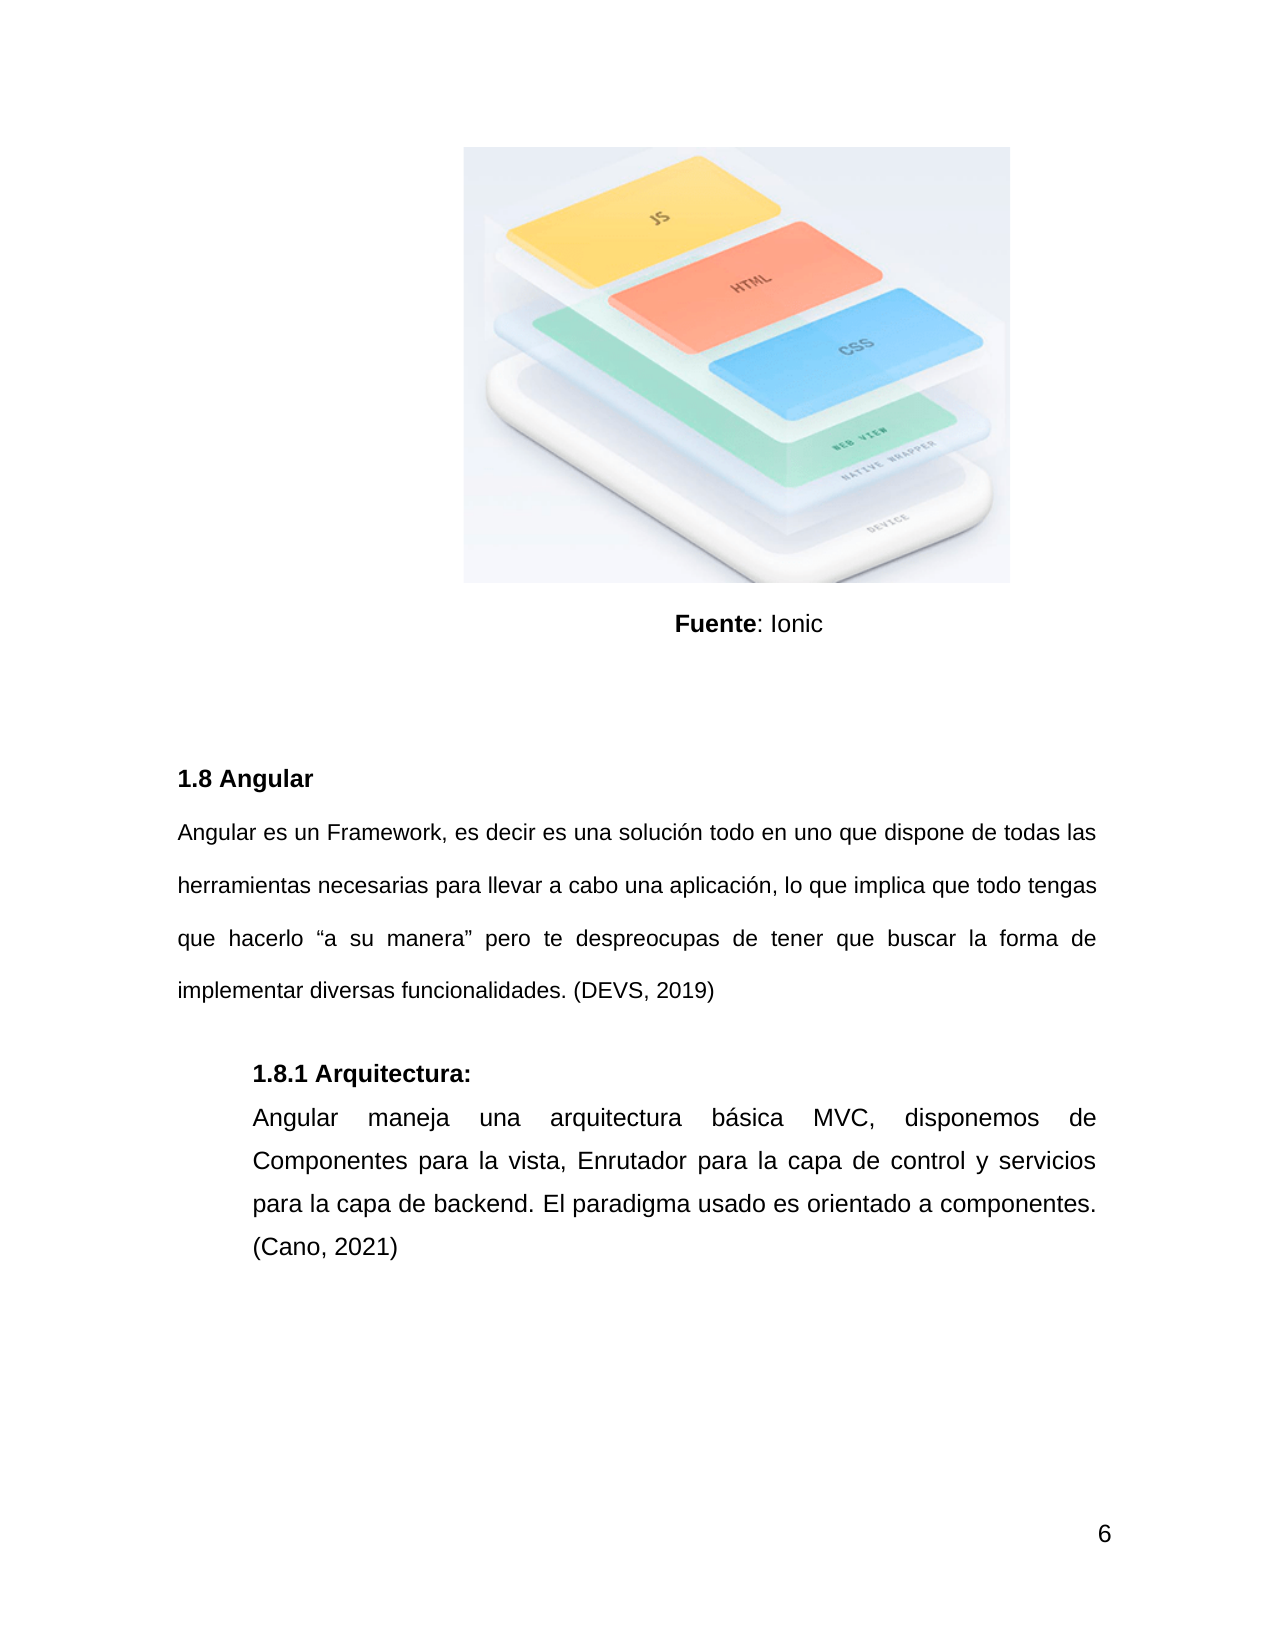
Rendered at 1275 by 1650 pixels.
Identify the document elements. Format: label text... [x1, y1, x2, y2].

text Fuente: Ionic [400, 609, 1098, 638]
text Angular maneja una arquitectura básica MVC, disponemos de Componentes para la vista, Enrutador para la capa de control y servicios para la capa de backend. El paradigma usado es orientado a componentes. (Cano, 2021) [252, 1102, 1098, 1261]
picture [463, 147, 1011, 583]
subtitle 1.8.1 Arquitectura: [177, 1059, 1098, 1088]
subtitle 1.8 Angular [177, 764, 1098, 792]
text Angular es un Framework, es decir es una solución todo en uno que dispone de todas las herramientas necesarias para llevar a cabo una aplicación, lo que implica que todo tengas que hacerlo “a su manera” pero te despreocupas de tener que buscar la forma de implementar diversas funcionalidades. (DEVS, 2019) [177, 819, 1098, 1004]
